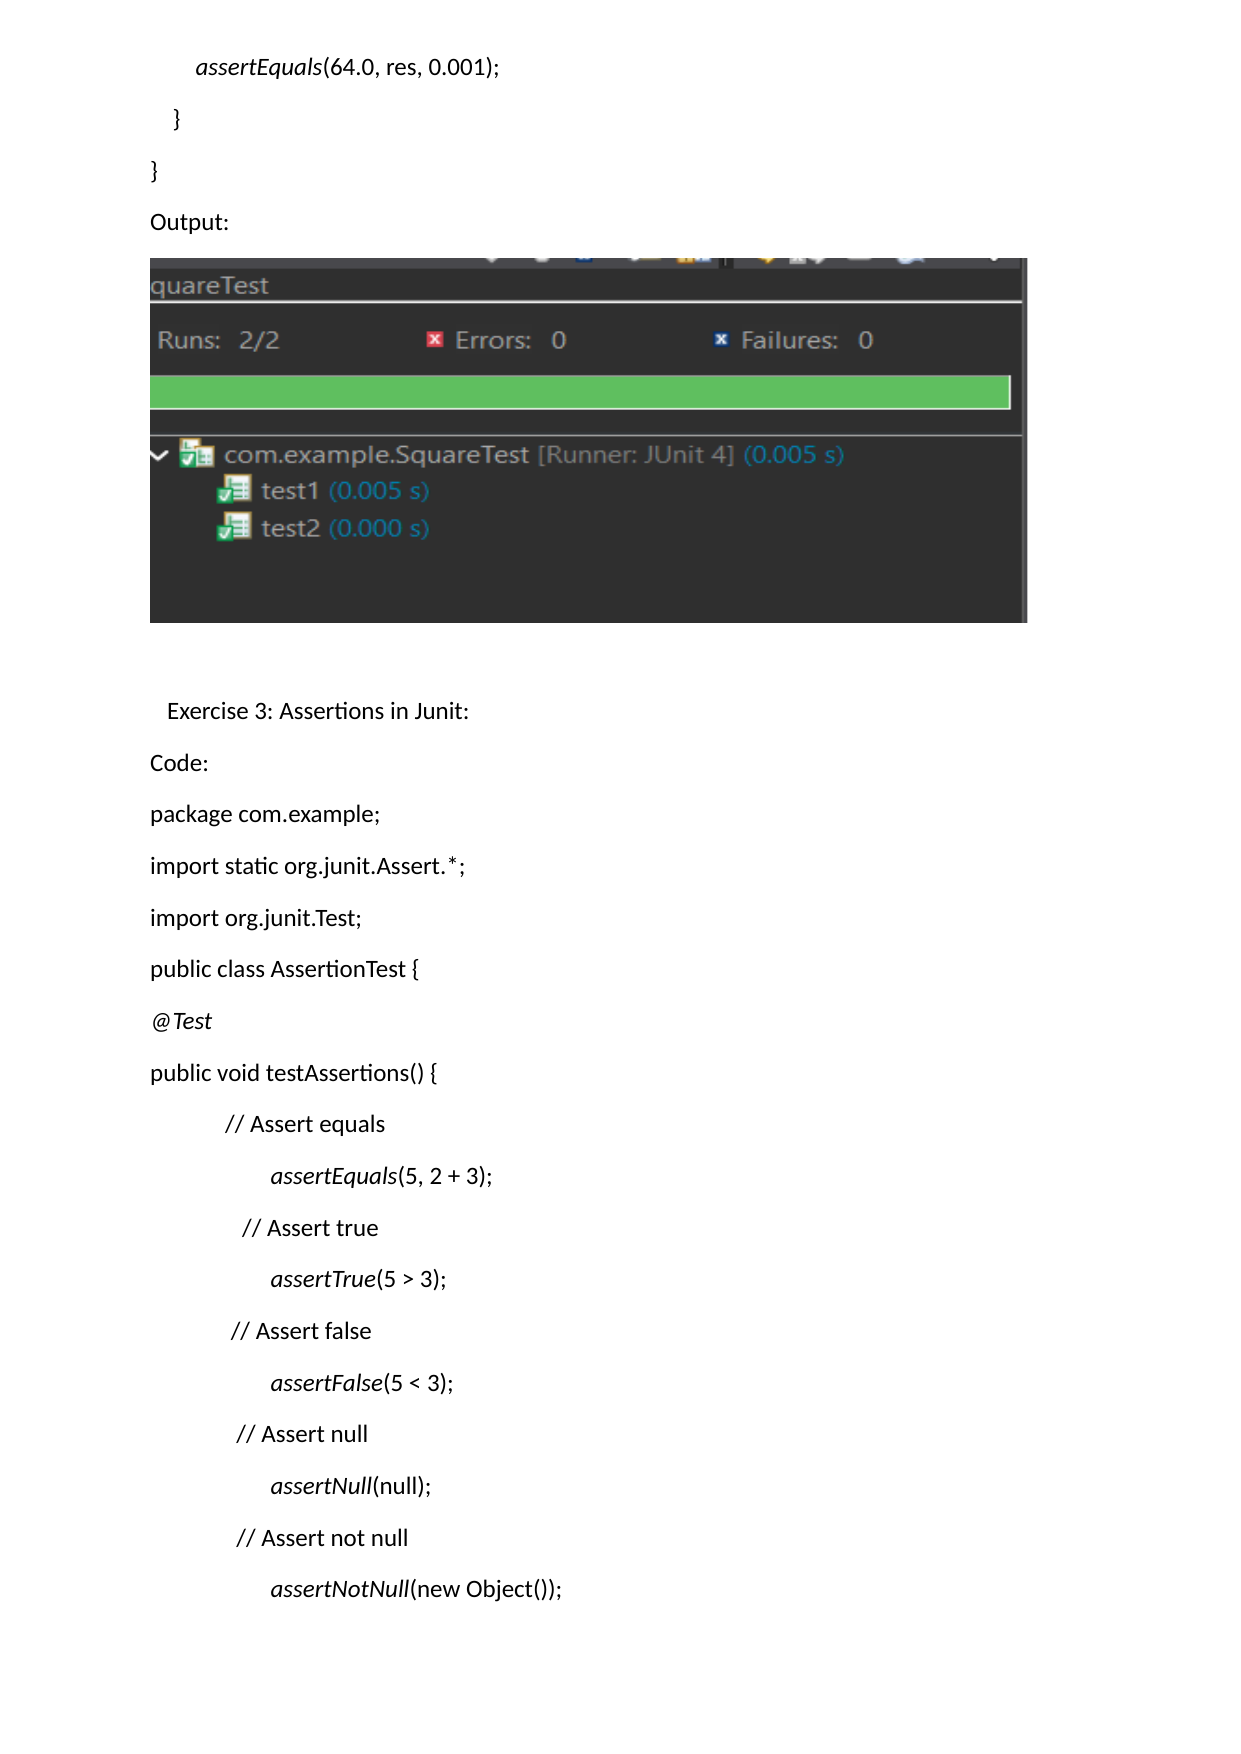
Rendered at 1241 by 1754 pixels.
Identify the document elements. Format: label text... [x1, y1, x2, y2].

text // Assert equals [150, 1108, 1090, 1139]
text public class AssertionTest { [150, 953, 1090, 984]
text assertTrue(5 > 3); [150, 1263, 1090, 1294]
text package com.example; [150, 798, 1090, 829]
text assertFalse(5 < 3); [150, 1367, 1090, 1397]
text assertNull(null); [150, 1470, 1090, 1501]
text assertNotNull(new Object()); [150, 1573, 1090, 1604]
text Code: [150, 747, 1090, 777]
text import static org.junit.Assert.*; [150, 850, 1090, 881]
text // Assert not null [150, 1522, 1090, 1552]
text // Assert null [150, 1418, 1090, 1449]
text assertEquals(5, 2 + 3); [150, 1160, 1090, 1191]
text // Assert true [150, 1212, 1090, 1242]
text @Test [150, 1005, 1090, 1036]
picture [150, 258, 1028, 623]
text // Assert false [150, 1315, 1090, 1346]
text public void testAssertions() { [150, 1057, 1090, 1087]
text Output: [150, 206, 1090, 237]
text import org.junit.Test; [150, 902, 1090, 932]
text Exercise 3: Assertions in Junit: [150, 695, 1090, 726]
text assertEquals(64.0, res, 0.001); [150, 51, 1090, 82]
text } [150, 155, 1090, 185]
text } [150, 103, 1090, 134]
